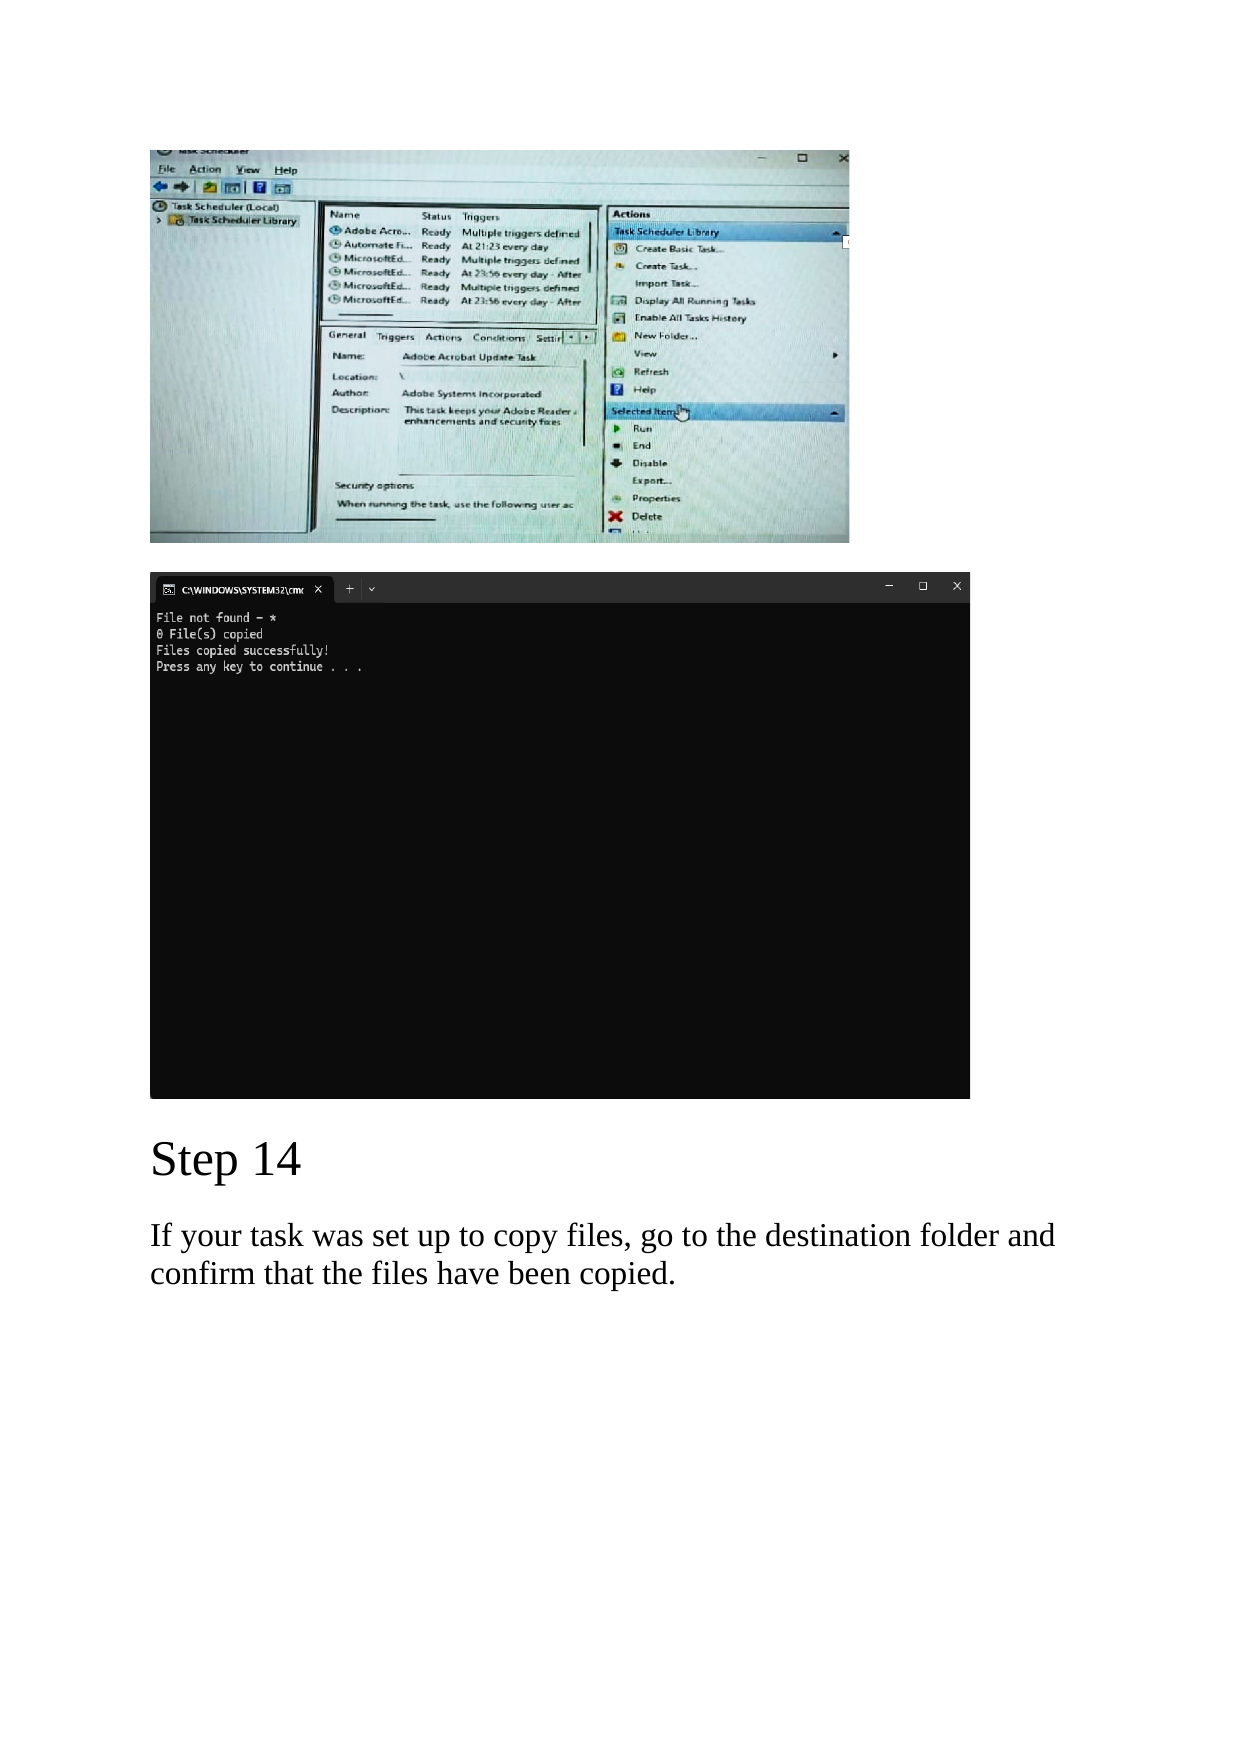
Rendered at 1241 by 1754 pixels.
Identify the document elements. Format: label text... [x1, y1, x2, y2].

picture [150, 572, 971, 1099]
text If your task was set up to copy files, go to the destination folder and confirm that the files have been copied. [150, 1215, 1090, 1292]
text Step 14 [150, 1128, 1090, 1186]
picture [150, 150, 850, 543]
